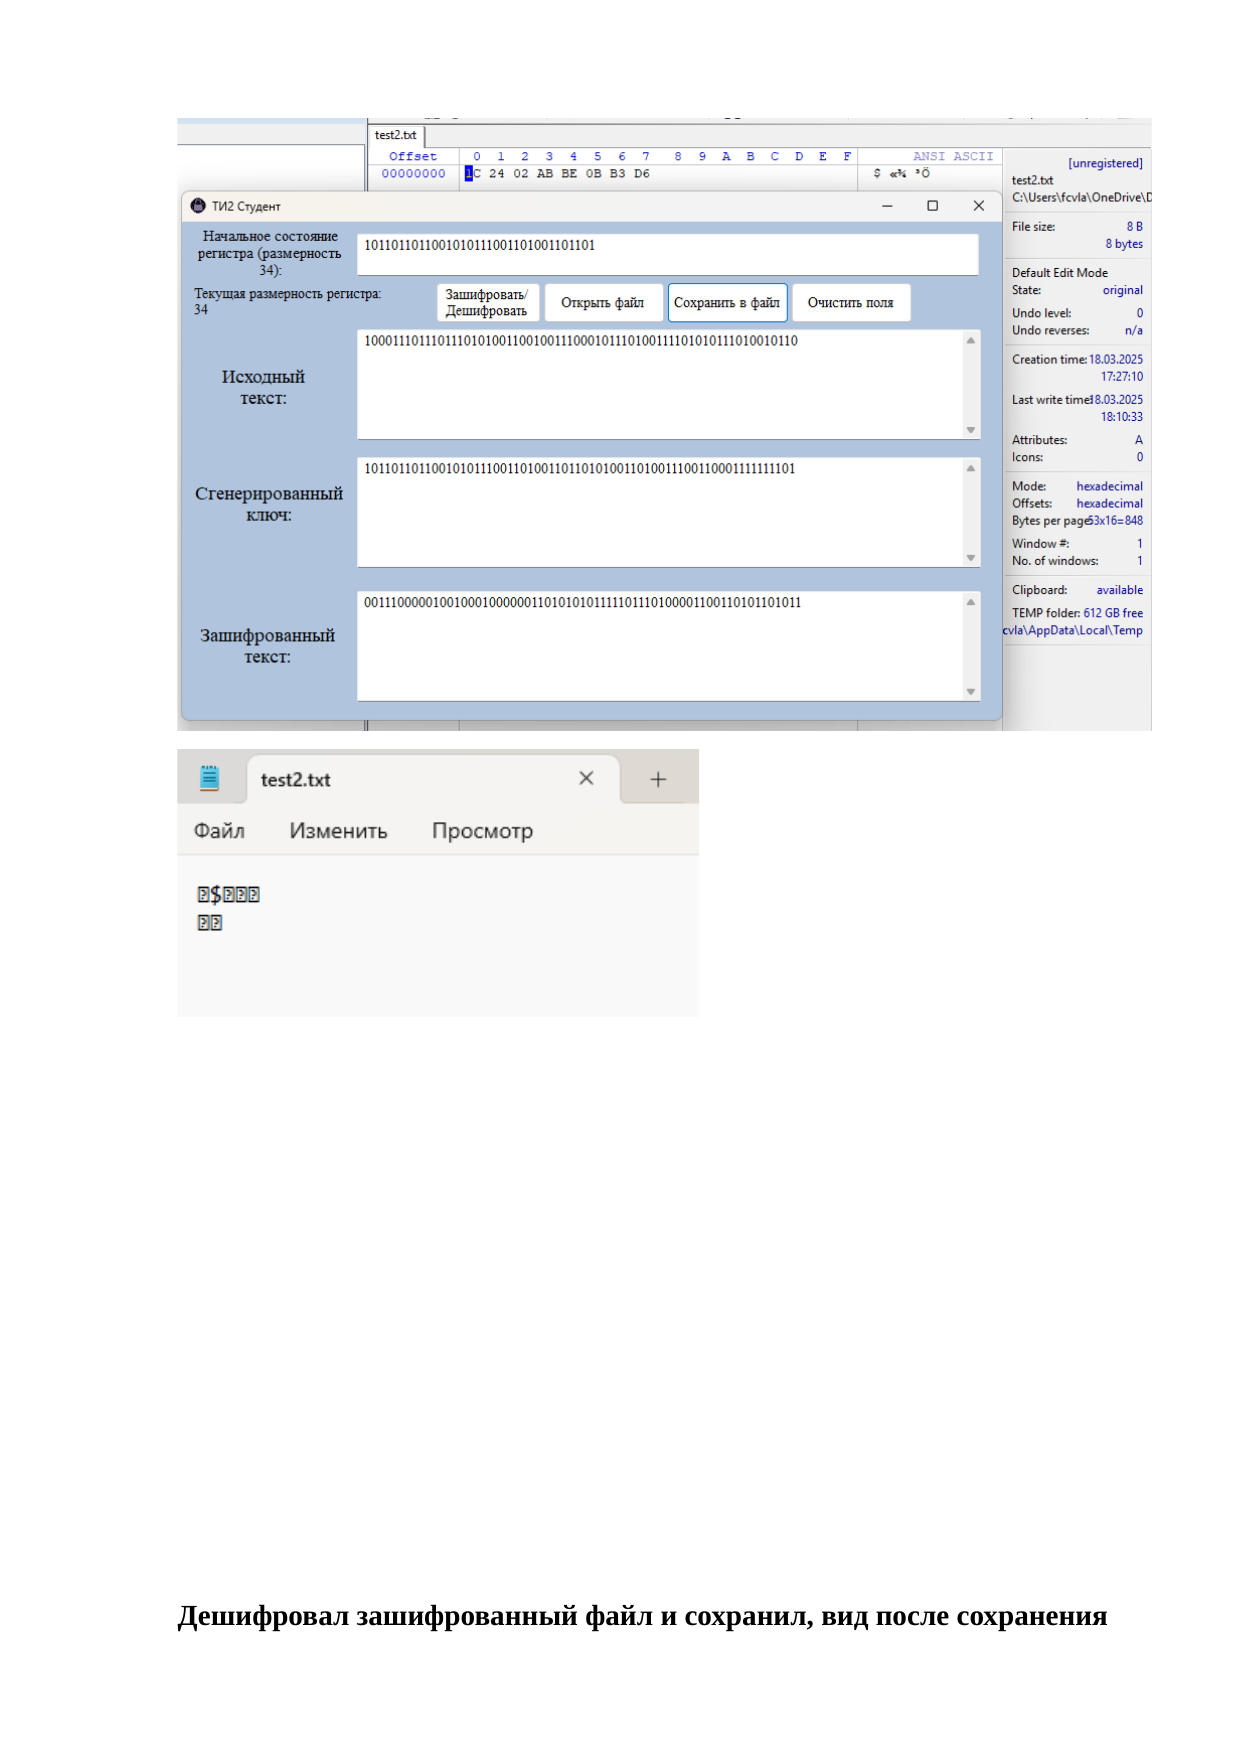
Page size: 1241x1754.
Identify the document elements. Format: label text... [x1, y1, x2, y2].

picture [177, 749, 700, 1017]
text Дешифровал зашифрованный файл и сохранил, вид после сохранения [177, 1598, 1152, 1631]
picture [177, 118, 1152, 731]
